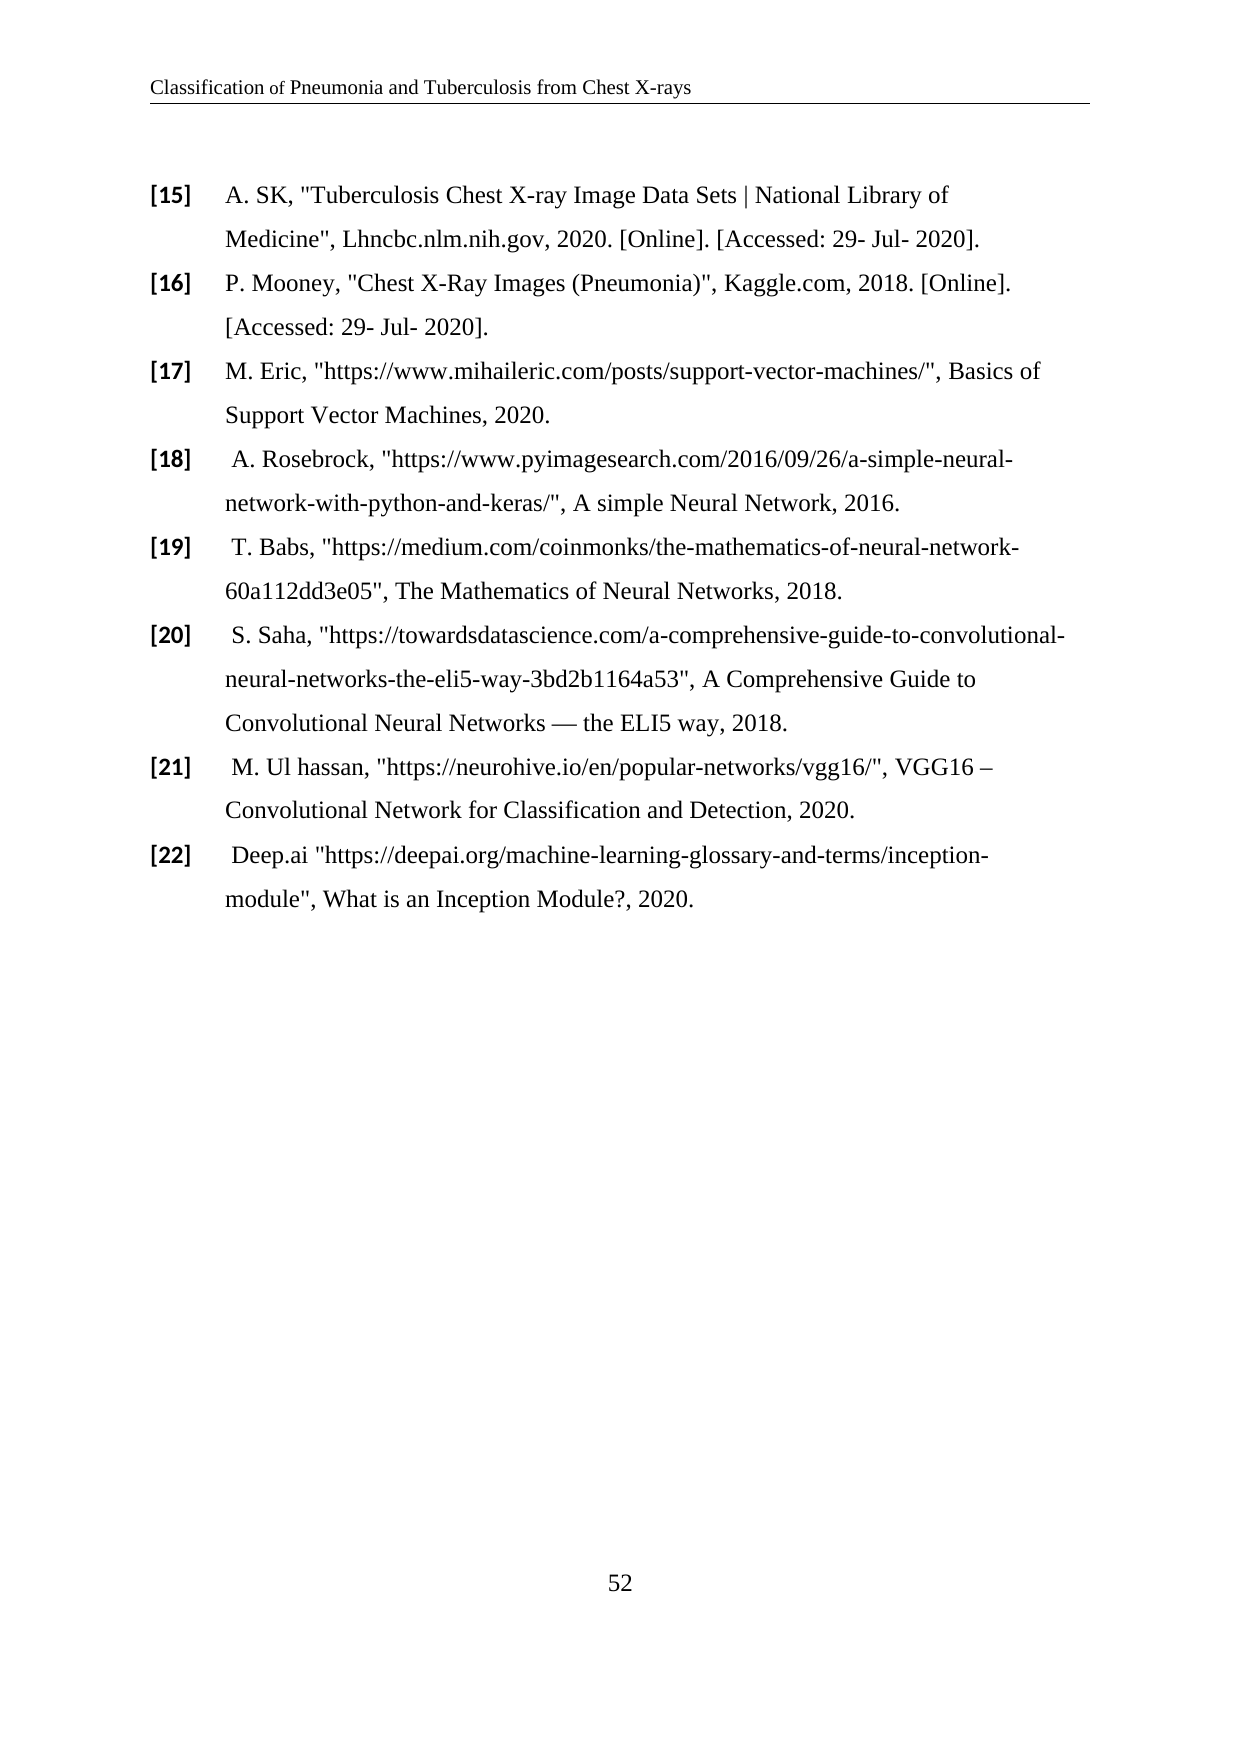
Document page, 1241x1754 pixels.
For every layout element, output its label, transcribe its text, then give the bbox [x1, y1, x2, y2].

list T. Babs, "https://medium.com/coinmonks/the-mathematics-of-neural-network-60a112dd3e05", The Mathematics of Neural Networks, 2018. [150, 532, 1090, 605]
list M. Ul hassan, "https://neurohive.io/en/popular-networks/vgg16/", VGG16 – Convolutional Network for Classification and Detection, 2020. [150, 751, 1090, 824]
list Deep.ai "https://deepai.org/machine-learning-glossary-and-terms/inception-module", What is an Inception Module?, 2020. [150, 839, 1090, 912]
list S. Saha, "https://towardsdatascience.com/a-comprehensive-guide-to-convolutional-neural-networks-the-eli5-way-3bd2b1164a53", A Comprehensive Guide to Convolutional Neural Networks — the ELI5 way, 2018. [150, 619, 1090, 736]
list P. Mooney, "Chest X-Ray Images (Pneumonia)", Kaggle.com, 2018. [Online]. [Accessed: 29- Jul- 2020]. [150, 267, 1090, 341]
list A. SK, "Tuberculosis Chest X-ray Image Data Sets | National Library of Medicine", Lhncbc.nlm.nih.gov, 2020. [Online]. [Accessed: 29- Jul- 2020]. [150, 179, 1090, 253]
list A. Rosebrock, "https://www.pyimagesearch.com/2016/09/26/a-simple-neural-network-with-python-and-keras/", A simple Neural Network, 2016. [150, 443, 1090, 517]
list M. Eric, "https://www.mihaileric.com/posts/support-vector-machines/", Basics of Support Vector Machines, 2020. [150, 356, 1090, 429]
